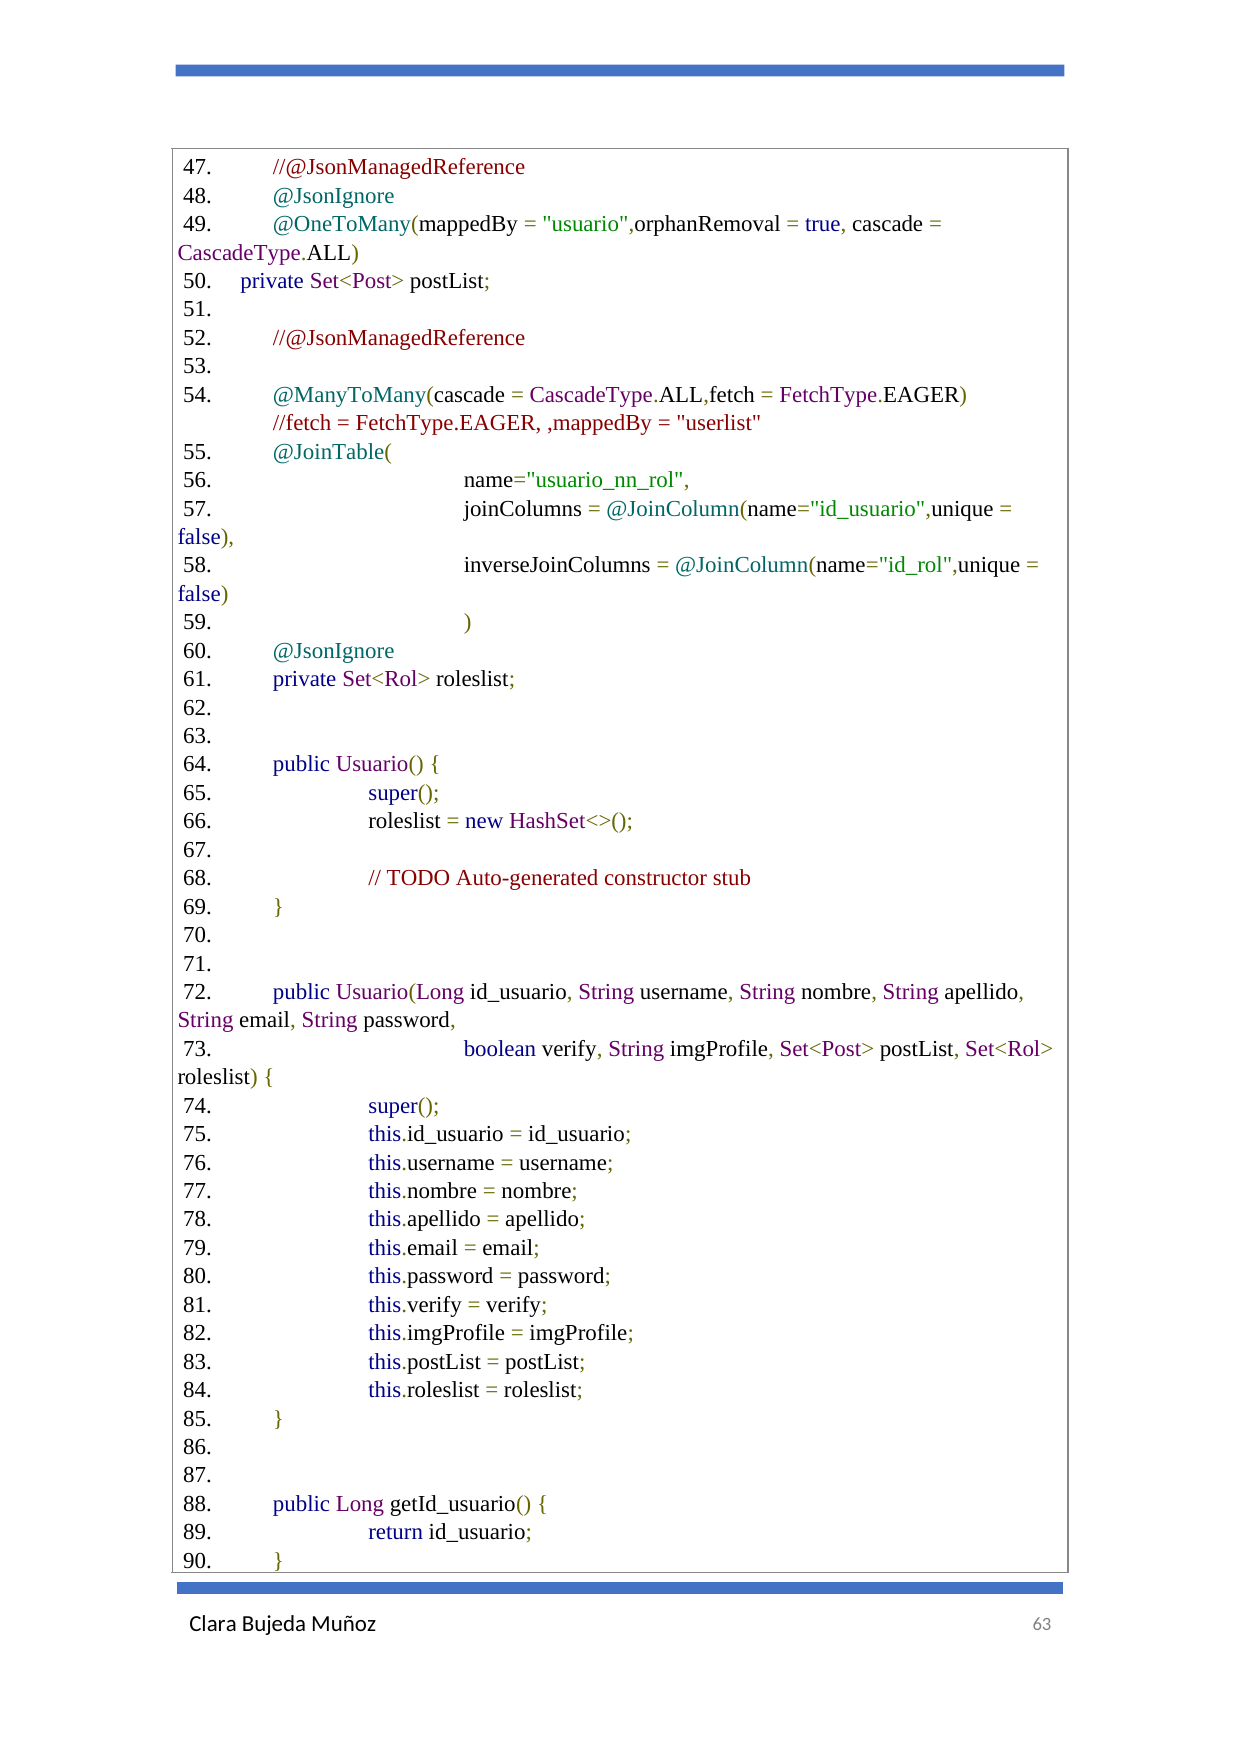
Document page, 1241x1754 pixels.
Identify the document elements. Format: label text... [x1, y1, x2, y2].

text 54. @ManyToMany(cascade = CascadeType.ALL,fetch = FetchType.EAGER) //fetch = FetchType.EAGER, ,mappedBy = "userlist" [173, 375, 1067, 432]
text 82. this.imgProfile = imgProfile; [173, 1313, 1067, 1342]
text 83. this.postList = postList; [173, 1342, 1067, 1370]
text 85. } [173, 1399, 1067, 1427]
text 48. @JsonIgnore [173, 176, 1067, 204]
text 66. roleslist = new HashSet<>(); [173, 802, 1067, 830]
text 71. [173, 944, 1067, 972]
text 60. @JsonIgnore [173, 631, 1067, 659]
text 87. [173, 1456, 1067, 1484]
text 72. public Usuario(Long id_usuario, String username, String nombre, String apellido, String email, String password, [173, 972, 1067, 1029]
text 86. [173, 1427, 1067, 1456]
text 59. ) [173, 603, 1067, 631]
text 75. this.id_usuario = id_usuario; [173, 1114, 1067, 1143]
text 84. this.roleslist = roleslist; [173, 1370, 1067, 1399]
text 88. public Long getId_usuario() { [173, 1484, 1067, 1513]
text 74. super(); [173, 1086, 1067, 1114]
text 50. private Set<Post> postList; [173, 261, 1067, 290]
text 53. [173, 347, 1067, 375]
text 58. inverseJoinColumns = @JoinColumn(name="id_rol",unique = false) [173, 546, 1067, 603]
text 63. [173, 716, 1067, 745]
text 90. } [173, 1541, 1067, 1572]
text 64. public Usuario() { [173, 745, 1067, 773]
text 79. this.email = email; [173, 1228, 1067, 1257]
text 55. @JoinTable( [173, 432, 1067, 460]
text 65. super(); [173, 773, 1067, 802]
text 80. this.password = password; [173, 1257, 1067, 1285]
text 57. joinColumns = @JoinColumn(name="id_usuario",unique = false), [173, 489, 1067, 546]
text 76. this.username = username; [173, 1143, 1067, 1171]
text 61. private Set<Rol> roleslist; [173, 659, 1067, 688]
text 67. [173, 830, 1067, 858]
text 81. this.verify = verify; [173, 1285, 1067, 1313]
text 70. [173, 915, 1067, 944]
text 51. [173, 290, 1067, 318]
text 89. return id_usuario; [173, 1513, 1067, 1541]
text 77. this.nombre = nombre; [173, 1171, 1067, 1200]
text 47. //@JsonManagedReference [173, 149, 1067, 176]
text 73. boolean verify, String imgProfile, Set<Post> postList, Set<Rol> roleslist) { [173, 1029, 1067, 1086]
text 49. @OneToMany(mappedBy = "usuario",orphanRemoval = true, cascade = CascadeType.ALL) [173, 204, 1067, 261]
text 78. this.apellido = apellido; [173, 1200, 1067, 1228]
text 56. name="usuario_nn_rol", [173, 460, 1067, 489]
text 52. //@JsonManagedReference [173, 318, 1067, 347]
text 68. // TODO Auto-generated constructor stub [173, 858, 1067, 887]
text 62. [173, 688, 1067, 716]
text 69. } [173, 887, 1067, 915]
